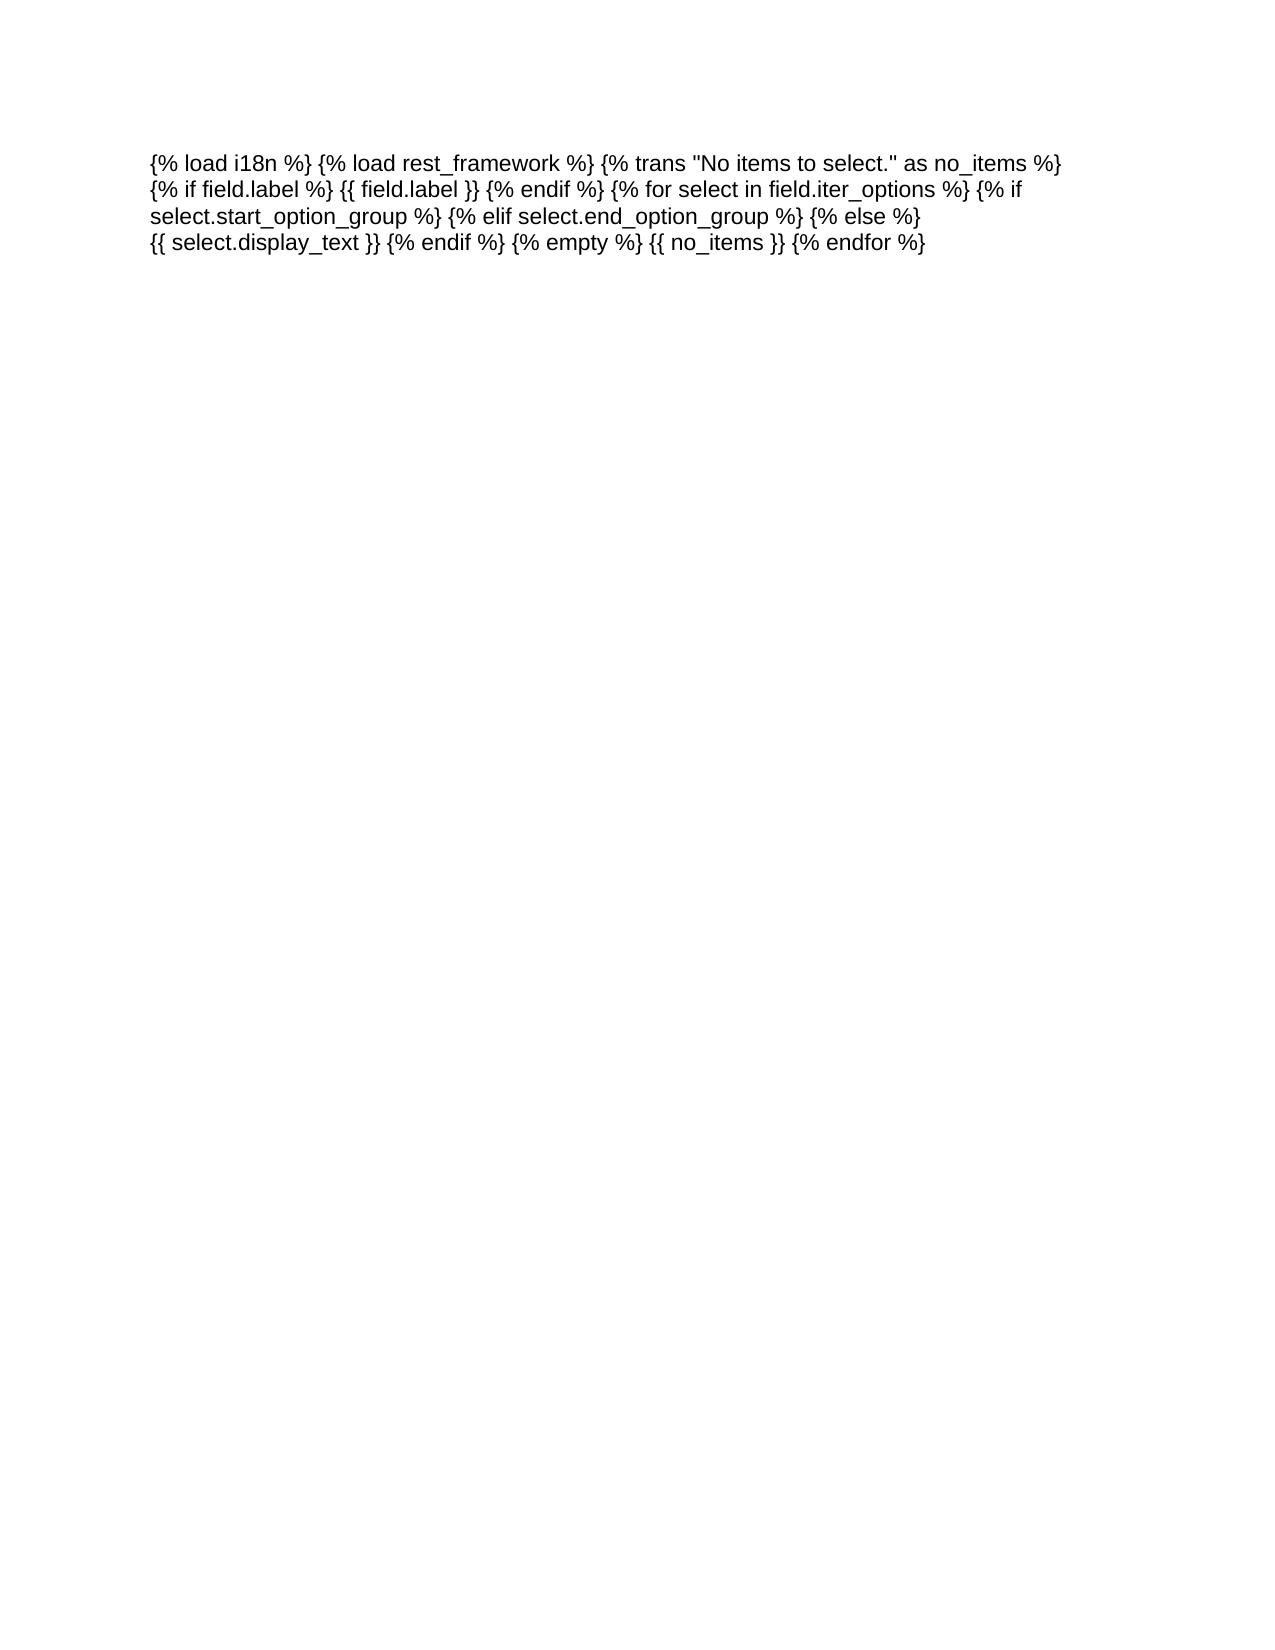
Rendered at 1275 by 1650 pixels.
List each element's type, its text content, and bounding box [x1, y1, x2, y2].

text {% load i18n %} {% load rest_framework %} {% trans "No items to select." as no_items %} [150, 150, 1125, 176]
text {% if field.label %} {{ field.label }} {% endif %} {% for select in field.iter_options %} {% if select.start_option_group %} {% elif select.end_option_group %} {% else %} {{ select.display_text }} {% endif %} {% empty %} {{ no_items }} {% endfor %} [150, 176, 1125, 255]
